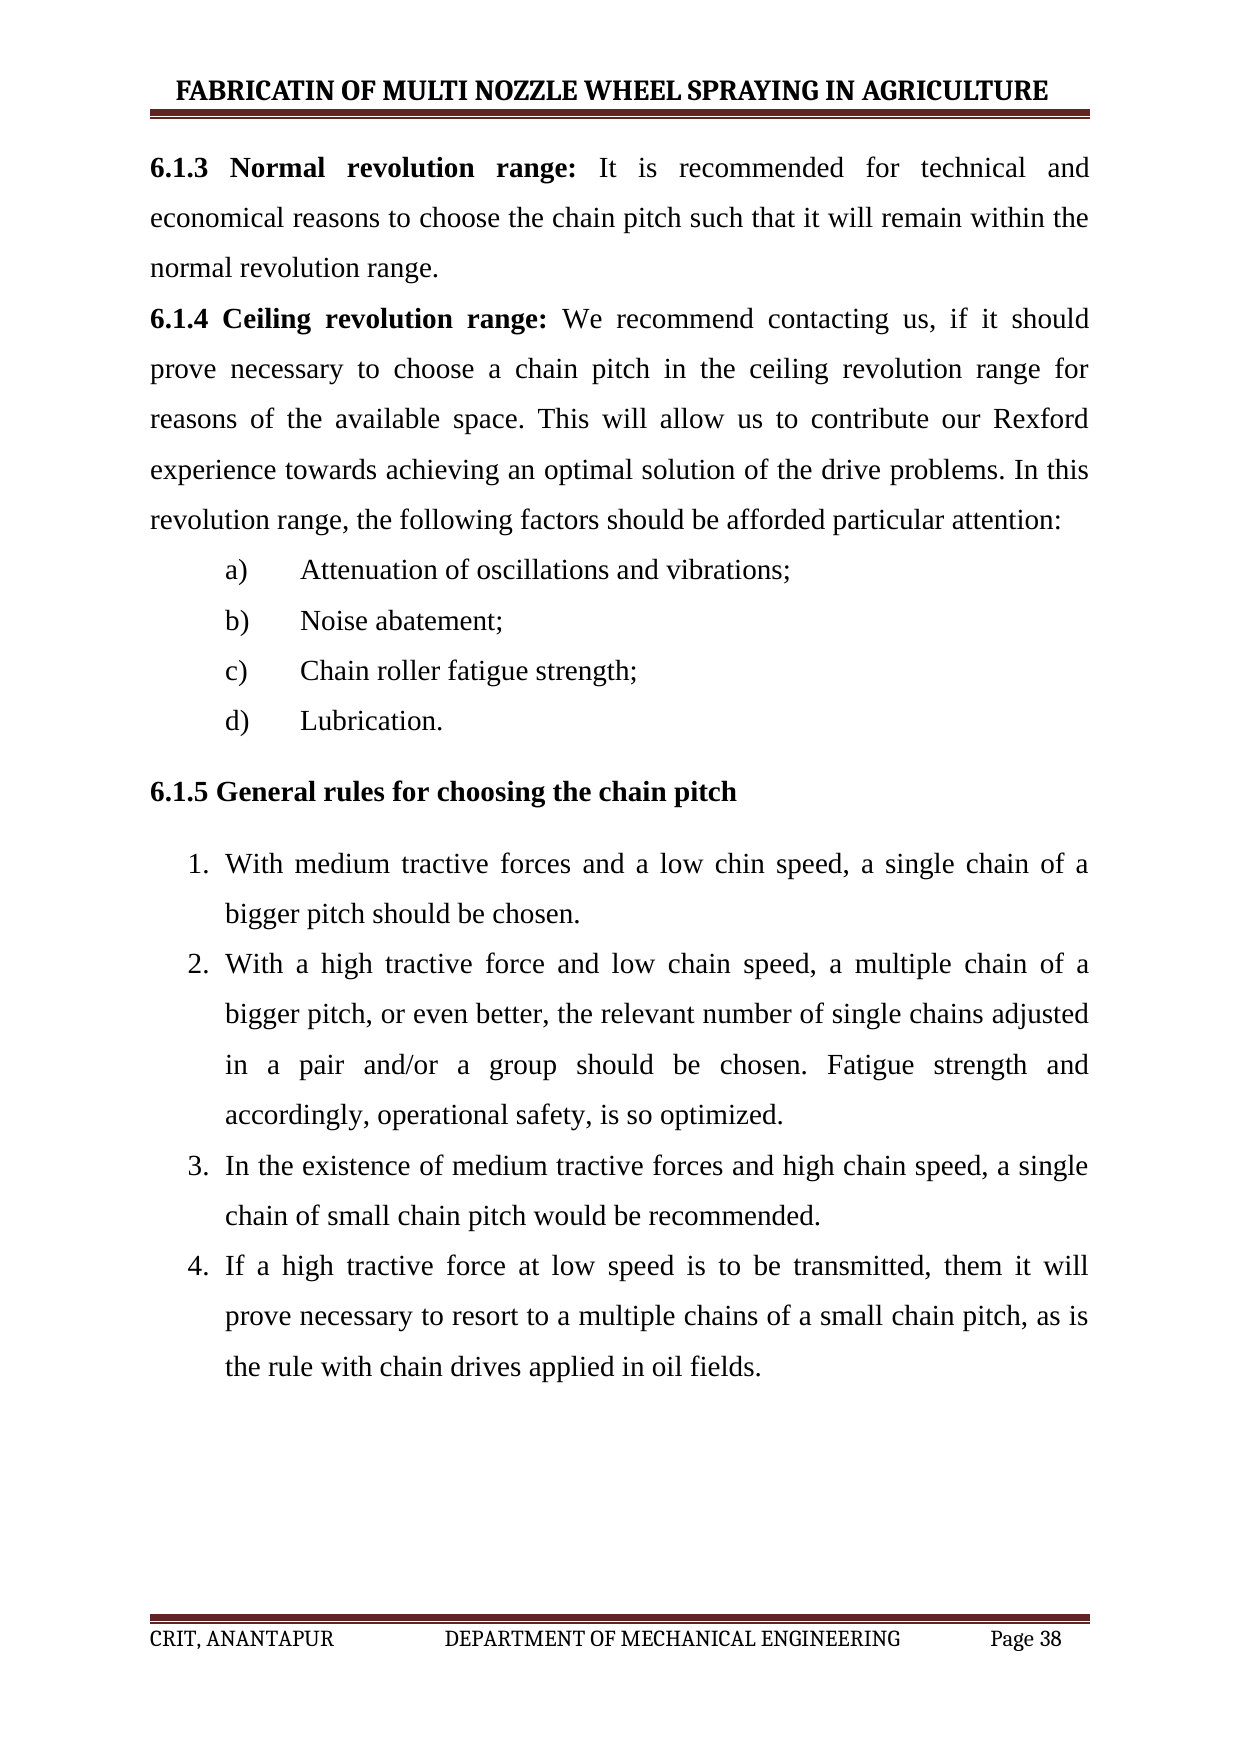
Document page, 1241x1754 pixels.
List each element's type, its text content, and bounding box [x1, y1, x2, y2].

list If a high tractive force at low speed is to be transmitted, them it will prove necessary to resort to a multiple chains of a small chain pitch, as is the rule with chain drives applied in oil fields. [187, 1248, 1090, 1382]
list Noise abatement; [150, 603, 1090, 636]
list Lubrication. [150, 703, 1090, 737]
list In the existence of medium tractive forces and high chain speed, a single chain of small chain pitch would be recommended. [187, 1148, 1090, 1231]
list Chain roller fatigue strength; [150, 653, 1090, 687]
list With medium tractive forces and a low chin speed, a single chain of a bigger pitch should be chosen. [187, 846, 1090, 929]
list 6.1.4 Ceiling revolution range: We recommend contacting us, if it should prove necessary to choose a chain pitch in the ceiling revolution range for reasons of the available space. This will allow us to contribute our Rexford experience towards achieving an optimal solution of the drive problems. In this revolution range, the following factors should be afforded particular attention: [150, 301, 1090, 536]
list 6.1.3 Normal revolution range: It is recommended for technical and economical reasons to choose the chain pitch such that it will remain within the normal revolution range. [150, 150, 1090, 284]
text 6.1.5 General rules for choosing the chain pitch [150, 774, 1090, 808]
list Attenuation of oscillations and vibrations; [150, 552, 1090, 586]
list With a high tractive force and low chain speed, a multiple chain of a bigger pitch, or even better, the relevant number of single chains adjusted in a pair and/or a group should be chosen. Fatigue strength and accordingly, operational safety, is so optimized. [187, 946, 1090, 1131]
